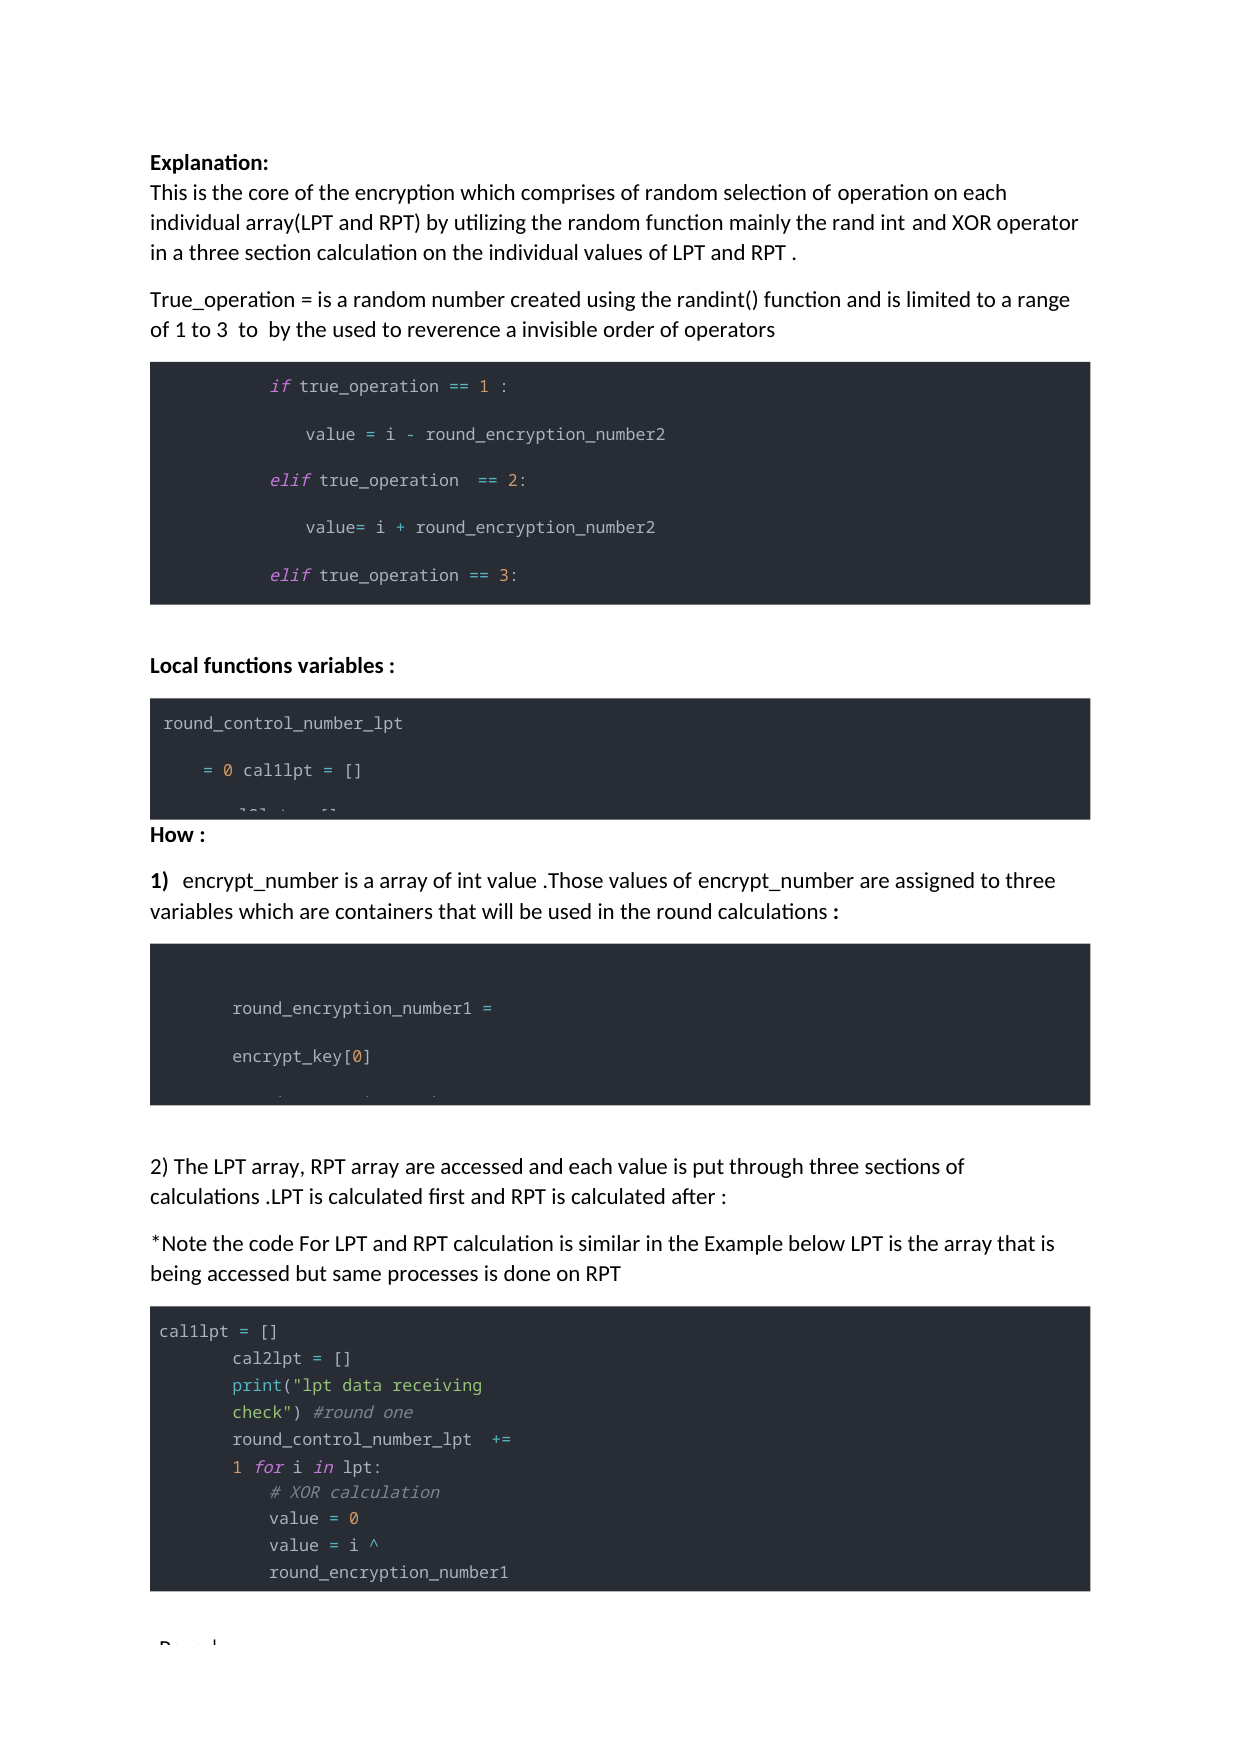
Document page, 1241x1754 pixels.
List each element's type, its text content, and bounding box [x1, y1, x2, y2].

text How : [150, 696, 1113, 848]
subtitle Local functions variables : [150, 652, 1113, 679]
list encrypt_number is a array of int value .Those values of encrypt_number are assigned to three variables which are containers that will be used in the round calculations : [150, 867, 1062, 925]
text True_operation = is a random number created using the randint() function and is limited to a range of 1 to 3 to by the used to reverence a invisible order of operators [150, 286, 1076, 343]
text *Note the code For LPT and RPT calculation is similar in the Example below LPT is the array that is being accessed but same processes is done on RPT [150, 1229, 1058, 1287]
subtitle Explanation: [150, 148, 1113, 176]
text This is the core of the encryption which comprises of random selection of operation on each individual array(LPT and RPT) by utilizing the random function mainly the rand int and XOR operator in a three section calculation on the individual values of LPT and RPT . [150, 178, 1084, 267]
list The LPT array, RPT array are accessed and each value is put through three sections of calculations .LPT is calculated first and RPT is calculated after : [150, 1152, 971, 1210]
